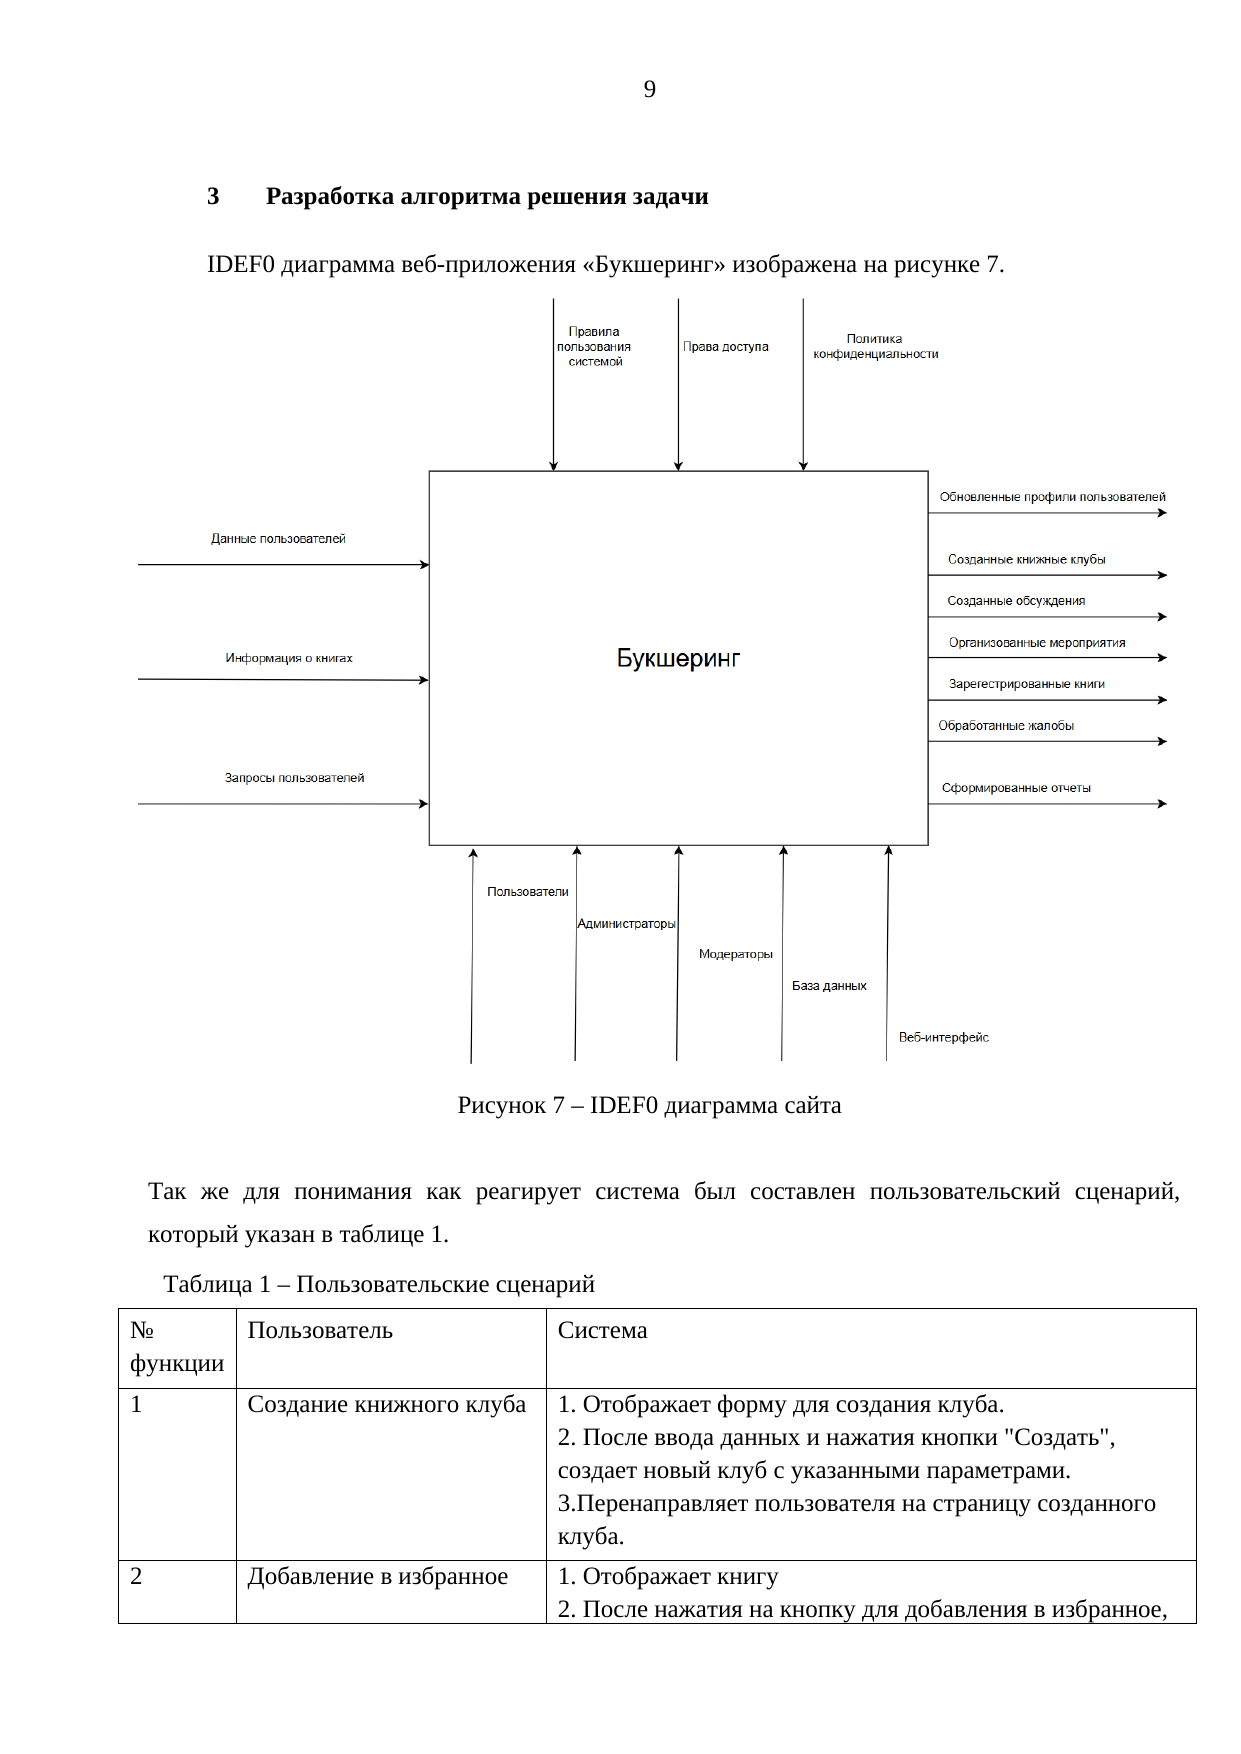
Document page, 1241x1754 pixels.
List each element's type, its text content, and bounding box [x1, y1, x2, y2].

text Таблица 1 – Пользовательские сценарий [163, 1269, 1181, 1297]
text IDEF0 диаграмма веб-приложения «Букшеринг» изображена на рисунке 7. [118, 249, 1181, 278]
table_header Система [547, 1309, 1196, 1388]
table_header № функции [119, 1309, 236, 1388]
subtitle Разработка алгоритма решения задачи [118, 181, 1181, 210]
picture [118, 292, 1182, 1076]
table_cell 1. Отображает книгу 2. После нажатия на кнопку для добавления в избранное, создается список избранных книг. [547, 1561, 1196, 1623]
table_cell Создание книжного клуба [237, 1389, 546, 1560]
table_header Пользователь [237, 1309, 546, 1388]
table_cell 1 [119, 1389, 236, 1560]
text Рисунок 7 – IDEF0 диаграмма сайта [118, 1090, 1181, 1119]
text Так же для понимания как реагирует система был составлен пользовательский сценарий, который указан в таблице 1. [148, 1176, 1181, 1248]
table_cell 1. Отображает форму для создания клуба. 2. После ввода данных и нажатия кнопки "Создать", создает новый клуб с указанными параметрами. 3.Перенаправляет пользователя на страницу созданного клуба. [547, 1389, 1196, 1560]
table_cell 2 [119, 1561, 236, 1623]
table_cell Добавление в избранное [237, 1561, 546, 1623]
